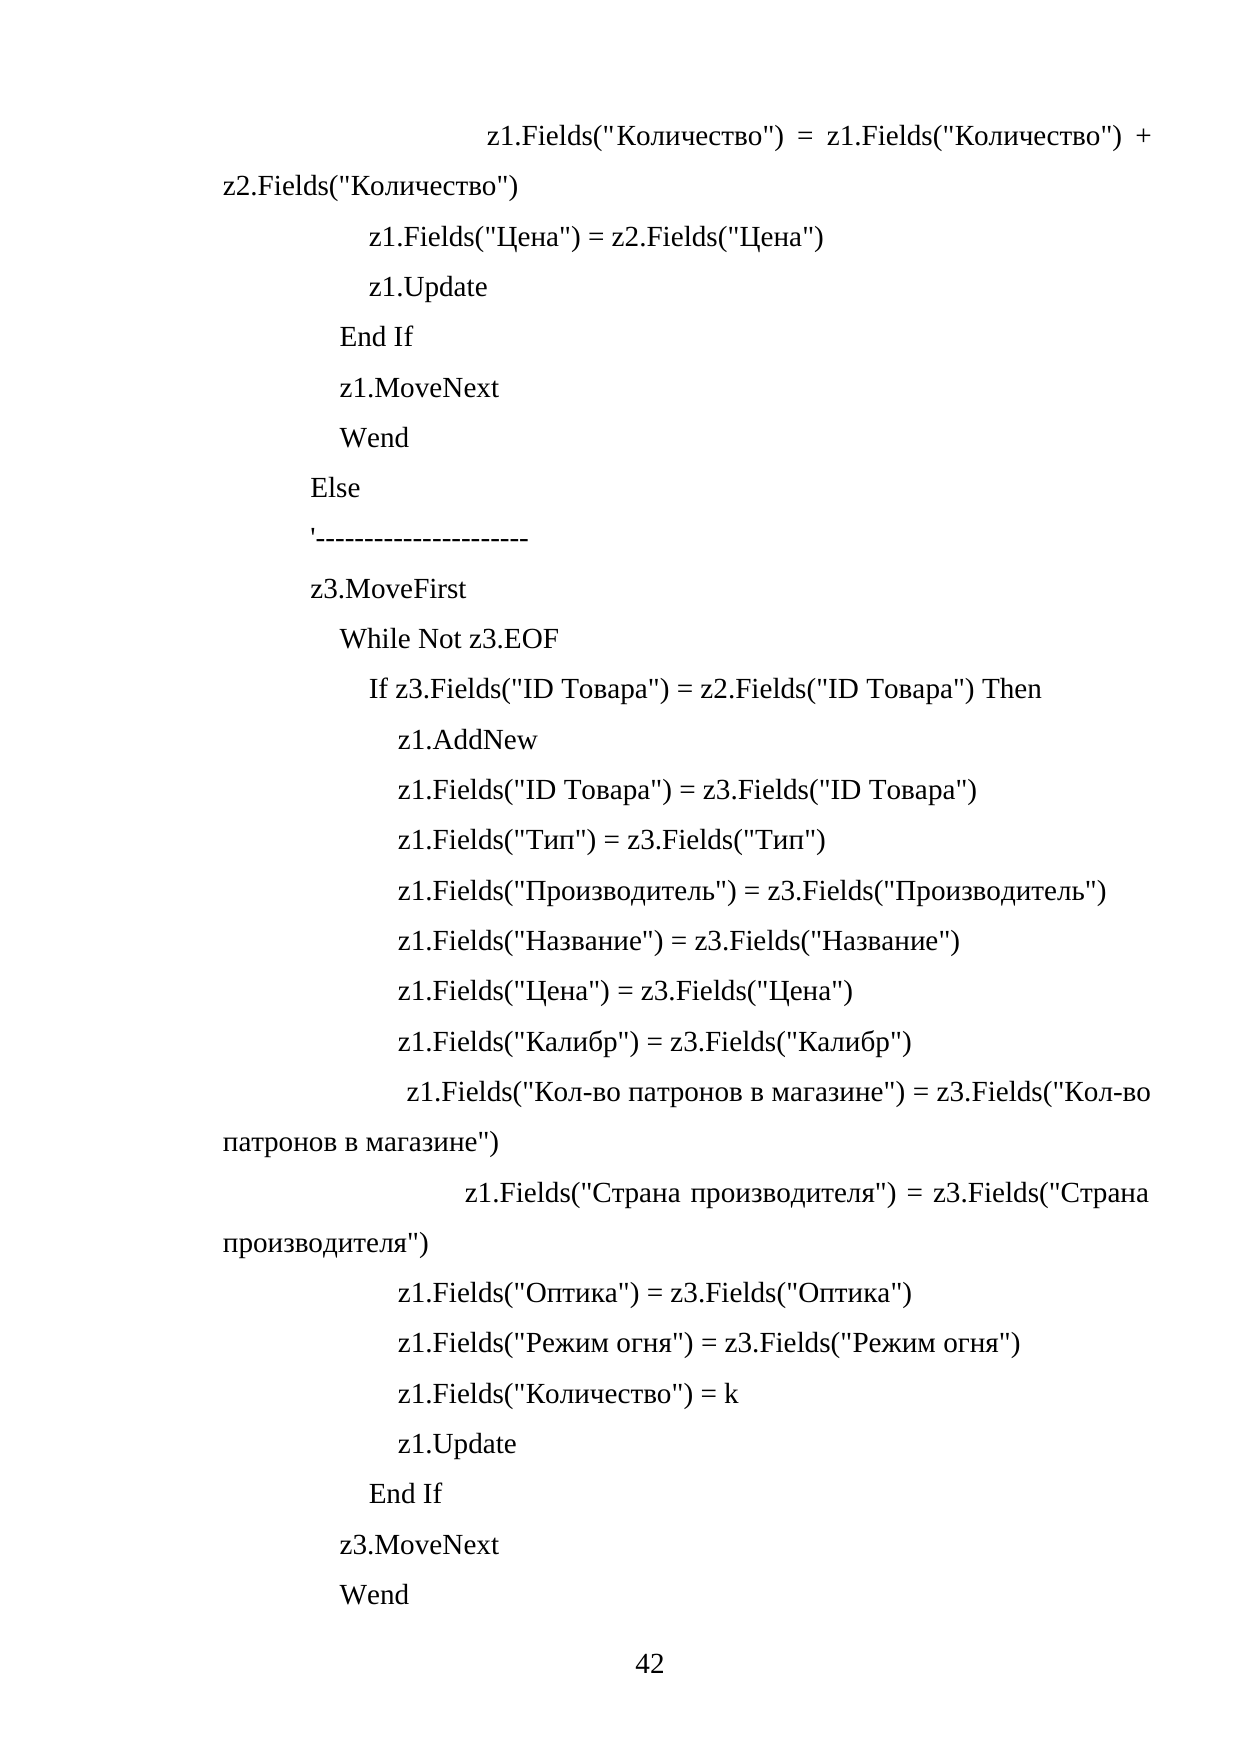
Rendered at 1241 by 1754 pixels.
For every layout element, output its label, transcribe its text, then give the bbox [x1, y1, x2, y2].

list z1.Fields("Калибр") = z3.Fields("Калибр") [223, 1024, 1152, 1057]
list z1.Update [223, 269, 1152, 303]
list z1.Fields("Название") = z3.Fields("Название") [223, 923, 1152, 957]
list Wend [223, 1577, 1152, 1611]
list z1.Fields("Режим огня") = z3.Fields("Режим огня") [223, 1326, 1152, 1359]
list '---------------------- [223, 521, 1152, 554]
list z1.Fields("Оптика") = z3.Fields("Оптика") [223, 1275, 1152, 1309]
list While Not z3.EOF [223, 621, 1152, 655]
list If z3.Fields("ID Товара") = z2.Fields("ID Товара") Then [223, 672, 1152, 705]
list End If [223, 319, 1152, 353]
list z1.MoveNext [223, 370, 1152, 403]
list Wend [223, 420, 1152, 453]
list z1.Fields("Страна производителя") = z3.Fields("Страна производителя") [223, 1175, 1152, 1258]
list z1.AddNew [223, 722, 1152, 755]
list z1.Update [223, 1426, 1152, 1460]
list z1.Fields("Цена") = z3.Fields("Цена") [223, 973, 1152, 1007]
list z1.Fields("Тип") = z3.Fields("Тип") [223, 822, 1152, 856]
list z1.Fields("Количество") = k [223, 1376, 1152, 1409]
list z3.MoveNext [223, 1527, 1152, 1560]
list z1.Fields("Кол-во патронов в магазине") = z3.Fields("Кол-во патронов в магазине") [223, 1074, 1152, 1158]
list z1.Fields("Производитель") = z3.Fields("Производитель") [223, 873, 1152, 906]
list z1.Fields("Количество") = z1.Fields("Количество") + z2.Fields("Количество") [223, 118, 1152, 202]
list End If [223, 1477, 1152, 1510]
list z1.Fields("Цена") = z2.Fields("Цена") [223, 219, 1152, 252]
list Else [223, 470, 1152, 504]
list z1.Fields("ID Товара") = z3.Fields("ID Товара") [223, 772, 1152, 806]
list z3.MoveFirst [223, 571, 1152, 604]
